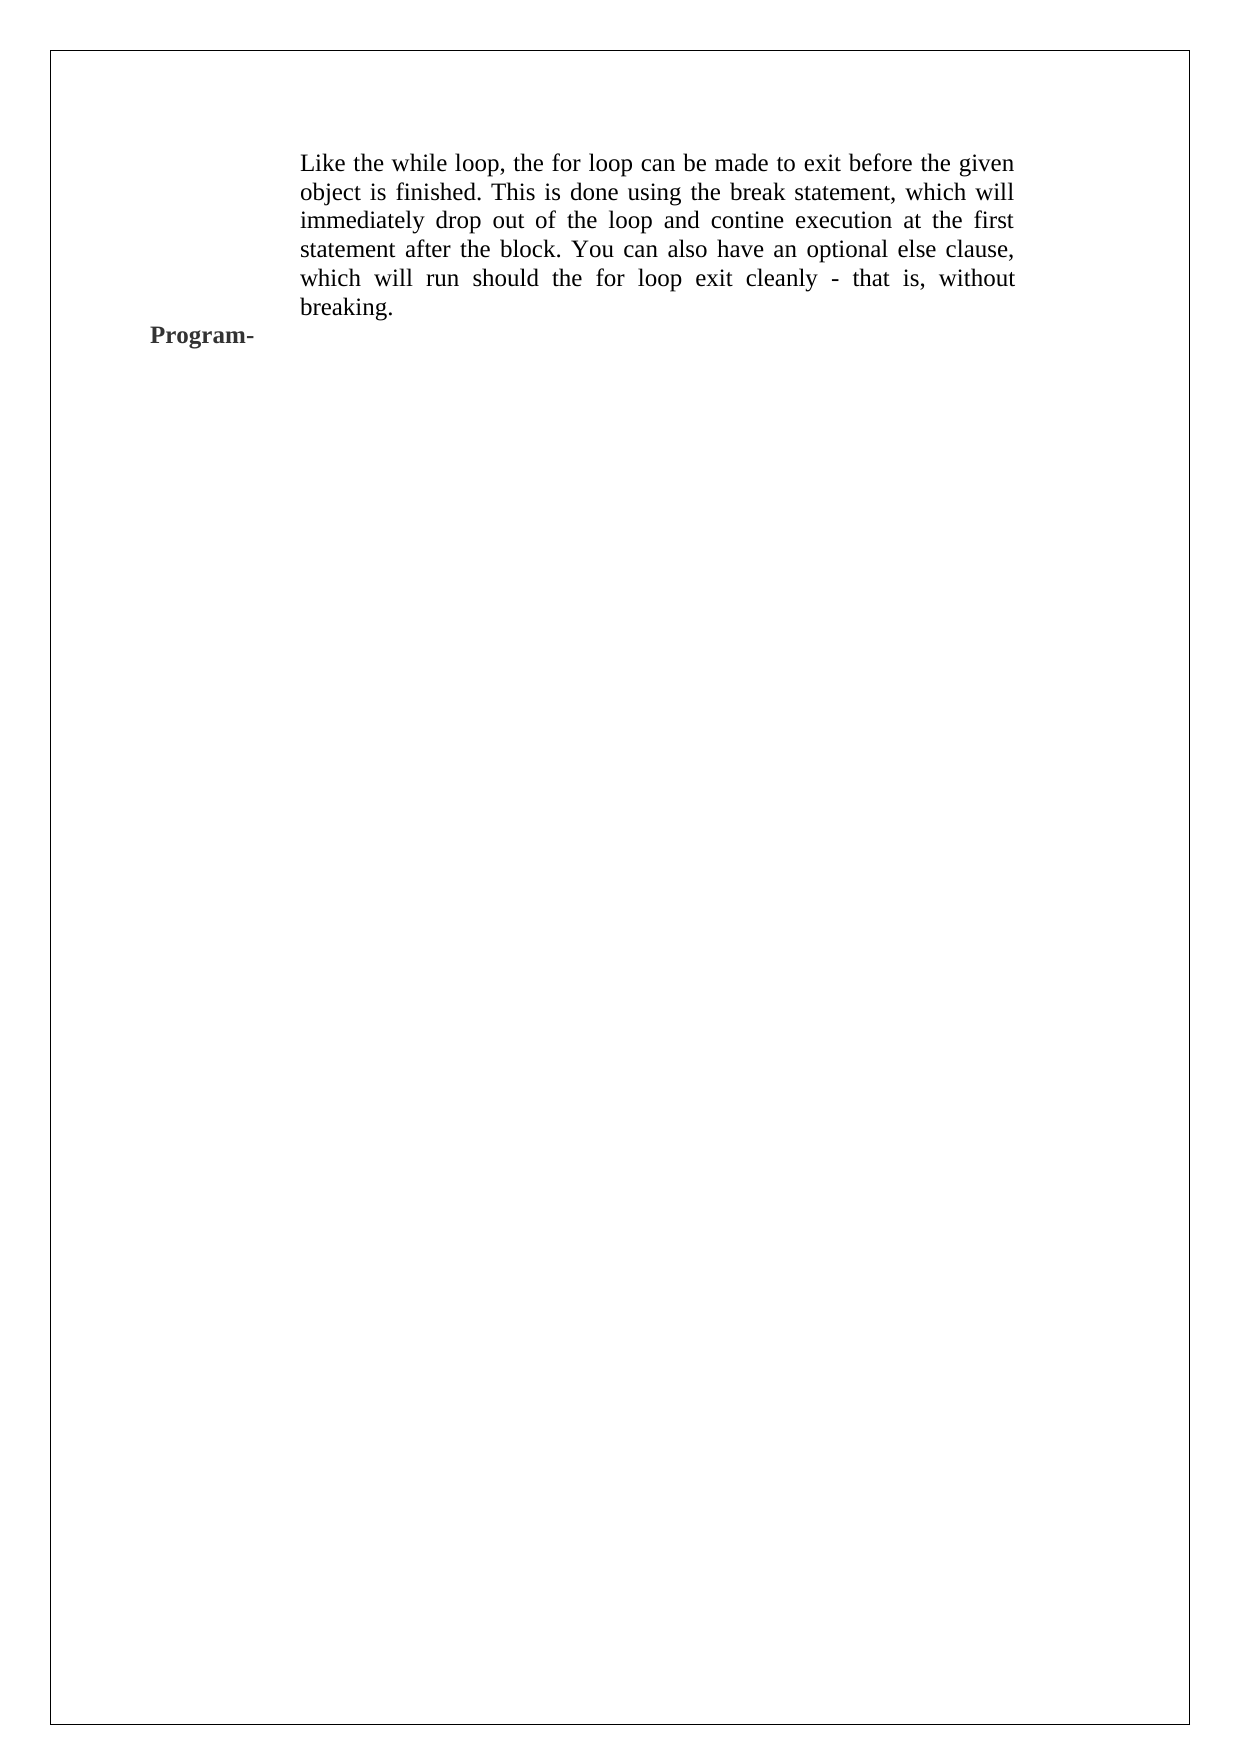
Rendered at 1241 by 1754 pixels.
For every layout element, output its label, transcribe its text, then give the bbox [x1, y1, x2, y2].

text Like the while loop, the for loop can be made to exit before the given object is finished. This is done using the break statement, which will immediately drop out of the loop and contine execution at the first statement after the block. You can also have an optional else clause, which will run should the for loop exit cleanly - that is, without breaking. [300, 148, 1015, 321]
text Program- [150, 321, 258, 349]
